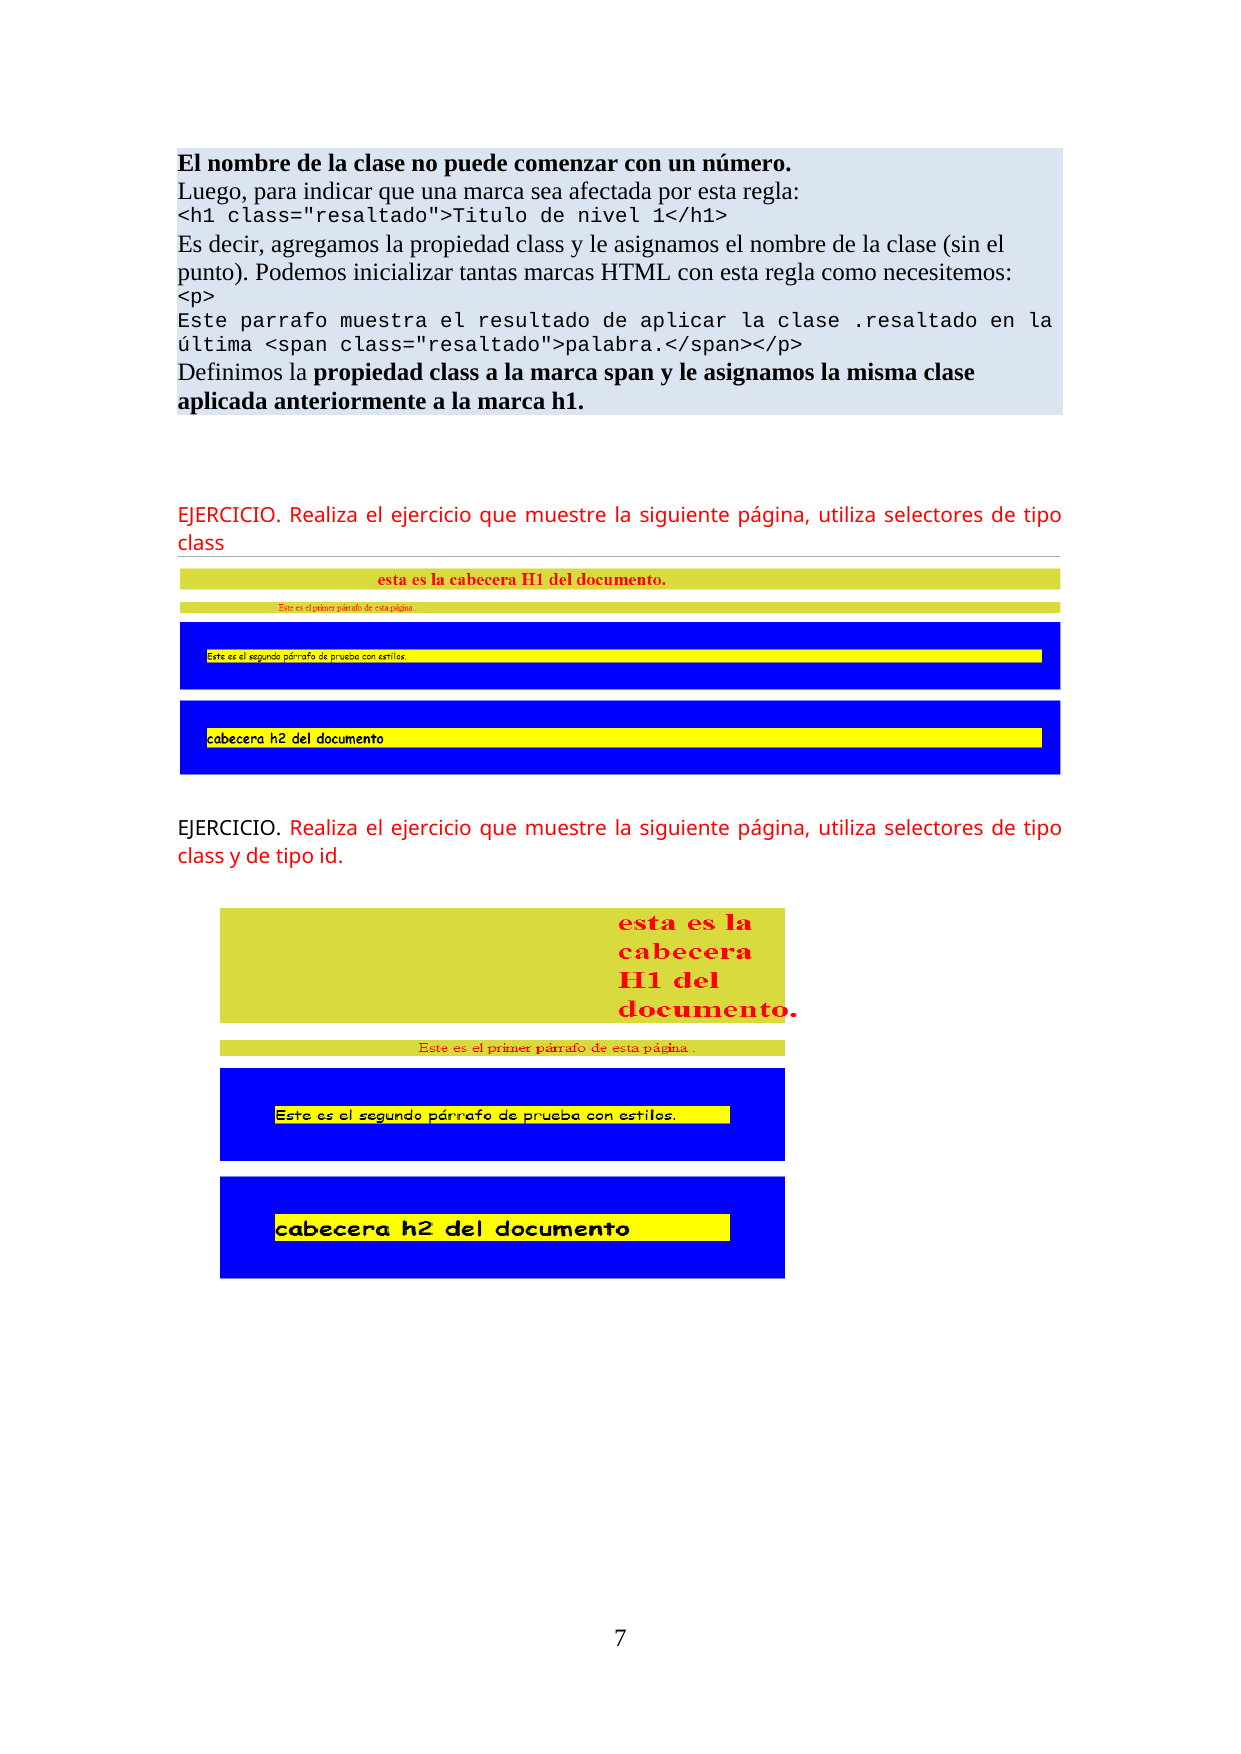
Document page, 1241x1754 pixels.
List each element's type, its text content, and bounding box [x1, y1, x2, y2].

text <h1 class="resaltado">Titulo de nivel 1</h1> [177, 205, 1063, 229]
text Este parrafo muestra el resultado de aplicar la clase .resaltado en la última <span class="resaltado">palabra.</span></p> [177, 310, 1063, 357]
picture [177, 898, 873, 1307]
picture [177, 556, 1061, 785]
text Es decir, agregamos la propiedad class y le asignamos el nombre de la clase (sin el punto). Podemos inicializar tantas marcas HTML con esta regla como necesitemos: [177, 229, 1063, 286]
text EJERCICIO. Realiza el ejercicio que muestre la siguiente página, utiliza selectores de tipo class [177, 500, 1063, 557]
text Definimos la propiedad class a la marca span y le asignamos la misma clase aplicada anteriormente a la marca h1. [177, 357, 1063, 415]
text EJERCICIO. Realiza el ejercicio que muestre la siguiente página, utiliza selectores de tipo class y de tipo id. [177, 813, 1063, 870]
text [177, 148, 1063, 205]
text <p> [177, 286, 1063, 310]
